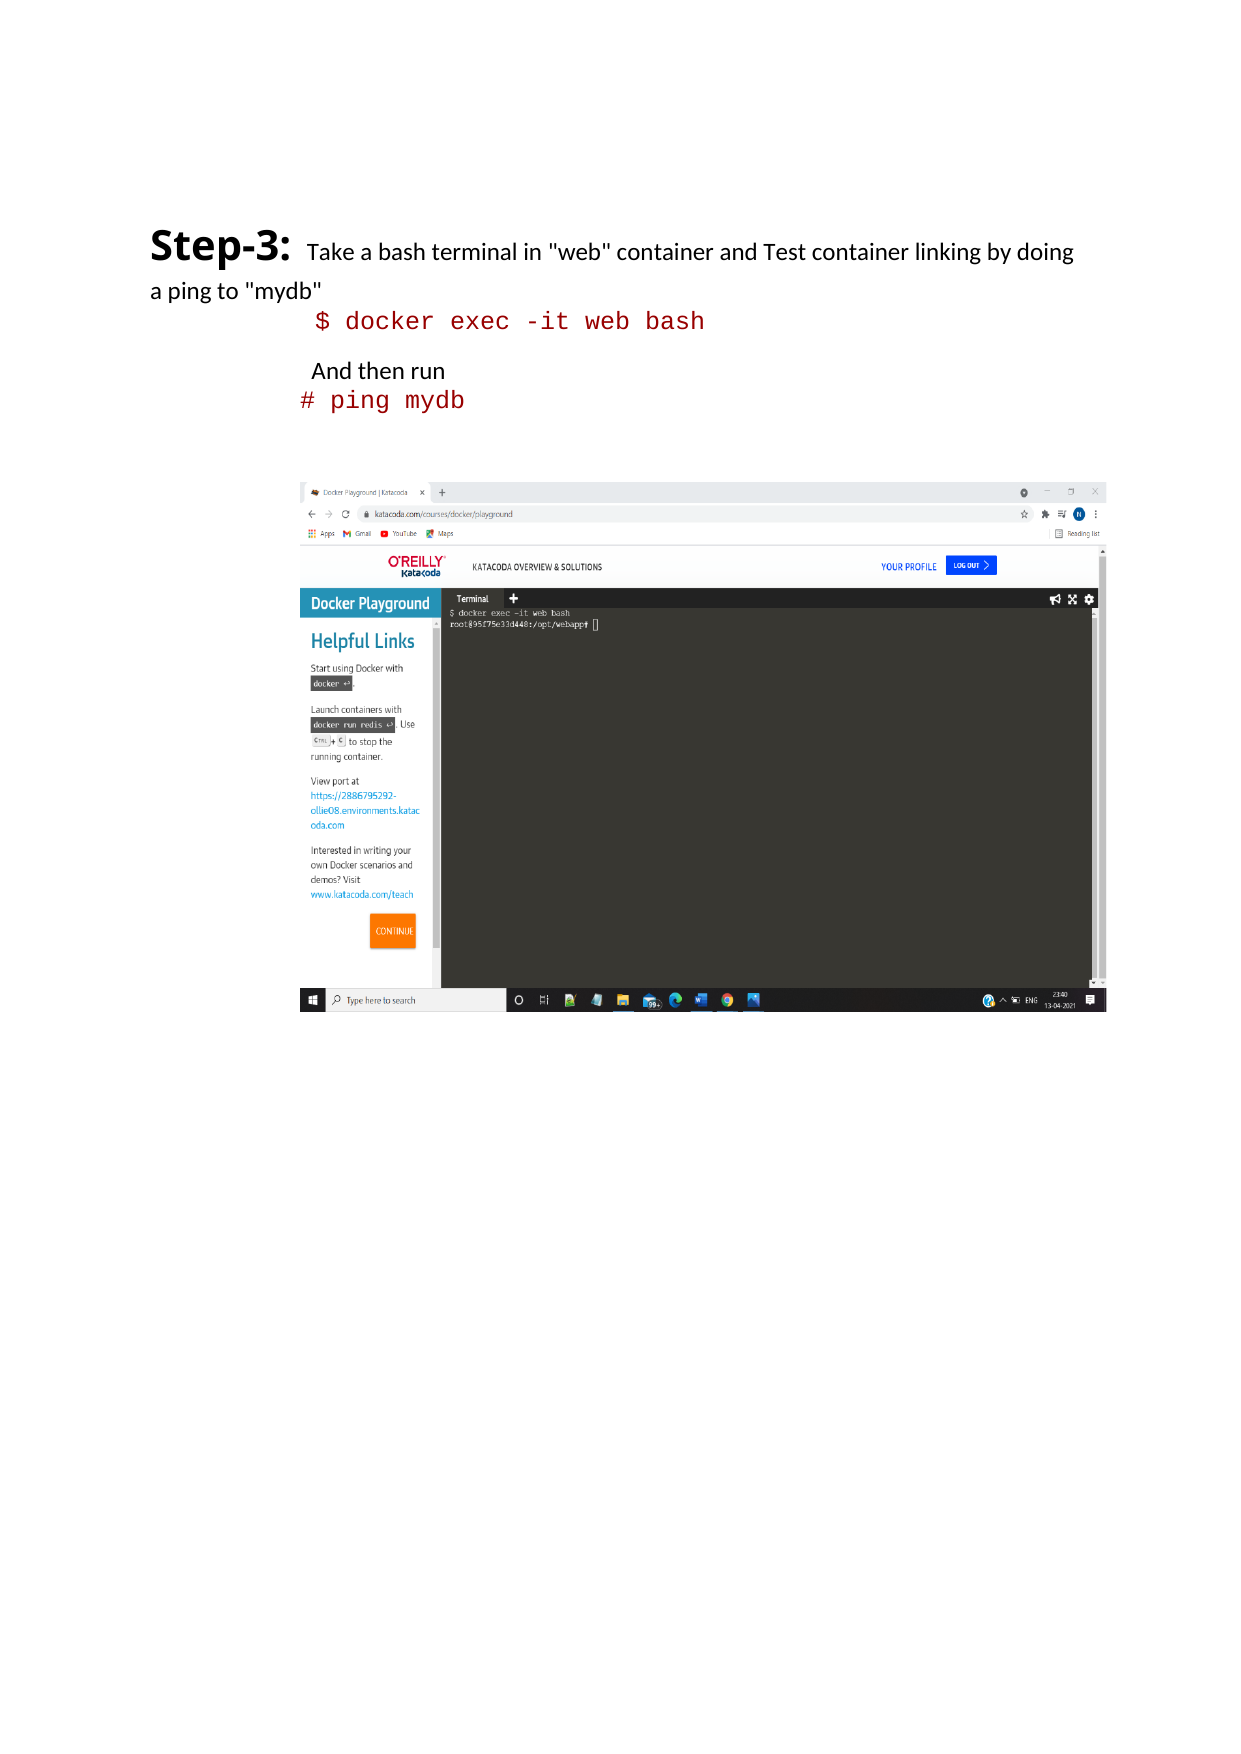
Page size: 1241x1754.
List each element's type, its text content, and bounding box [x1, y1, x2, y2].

text And then run # ping mydb [300, 355, 1090, 416]
text Step-3: Take a bash terminal in "web" container and Test container linking by doing a ping to "mydb" [150, 216, 1090, 306]
text $ docker exec -it web bash [150, 308, 1090, 337]
picture [300, 482, 1107, 1012]
